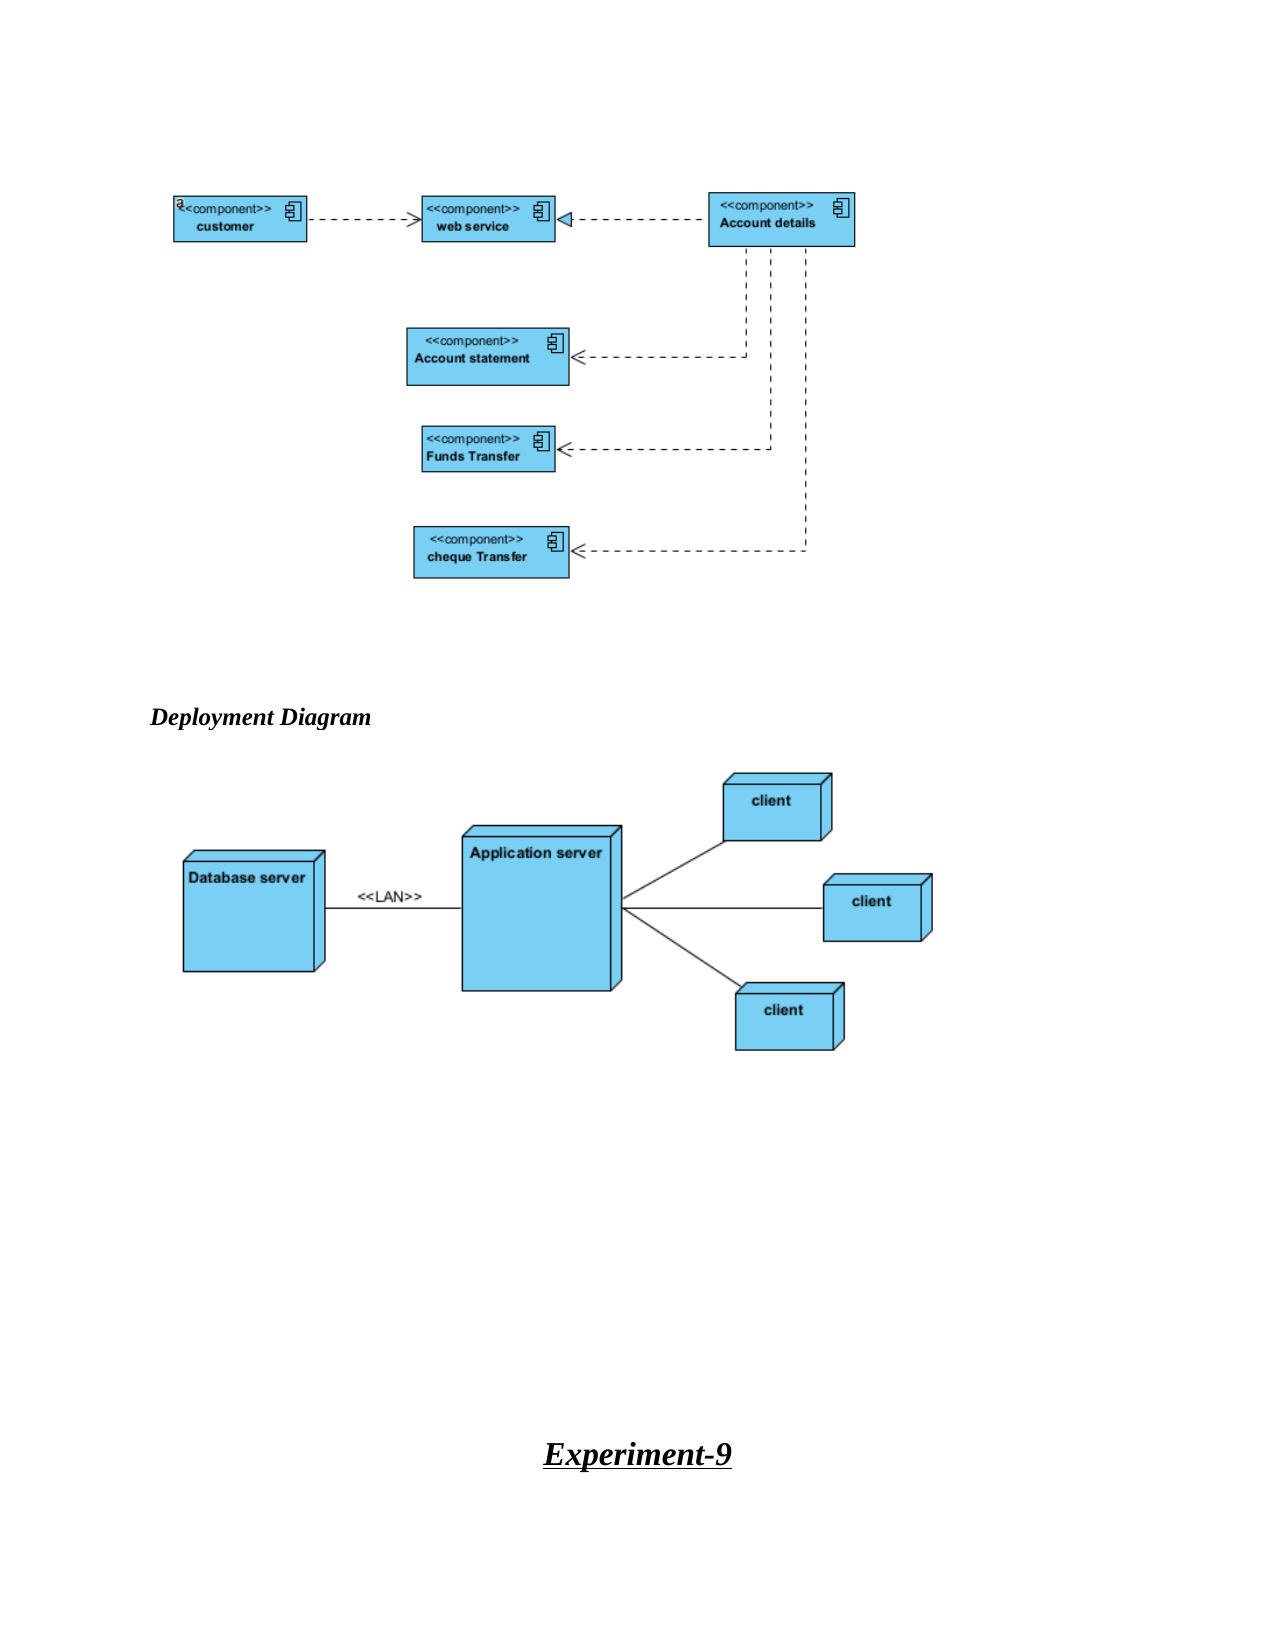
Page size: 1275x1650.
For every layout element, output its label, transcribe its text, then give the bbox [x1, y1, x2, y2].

picture [150, 150, 874, 616]
text Deployment Diagram [150, 702, 1125, 731]
picture [150, 730, 955, 1113]
text Experiment-9 [150, 1434, 1125, 1473]
